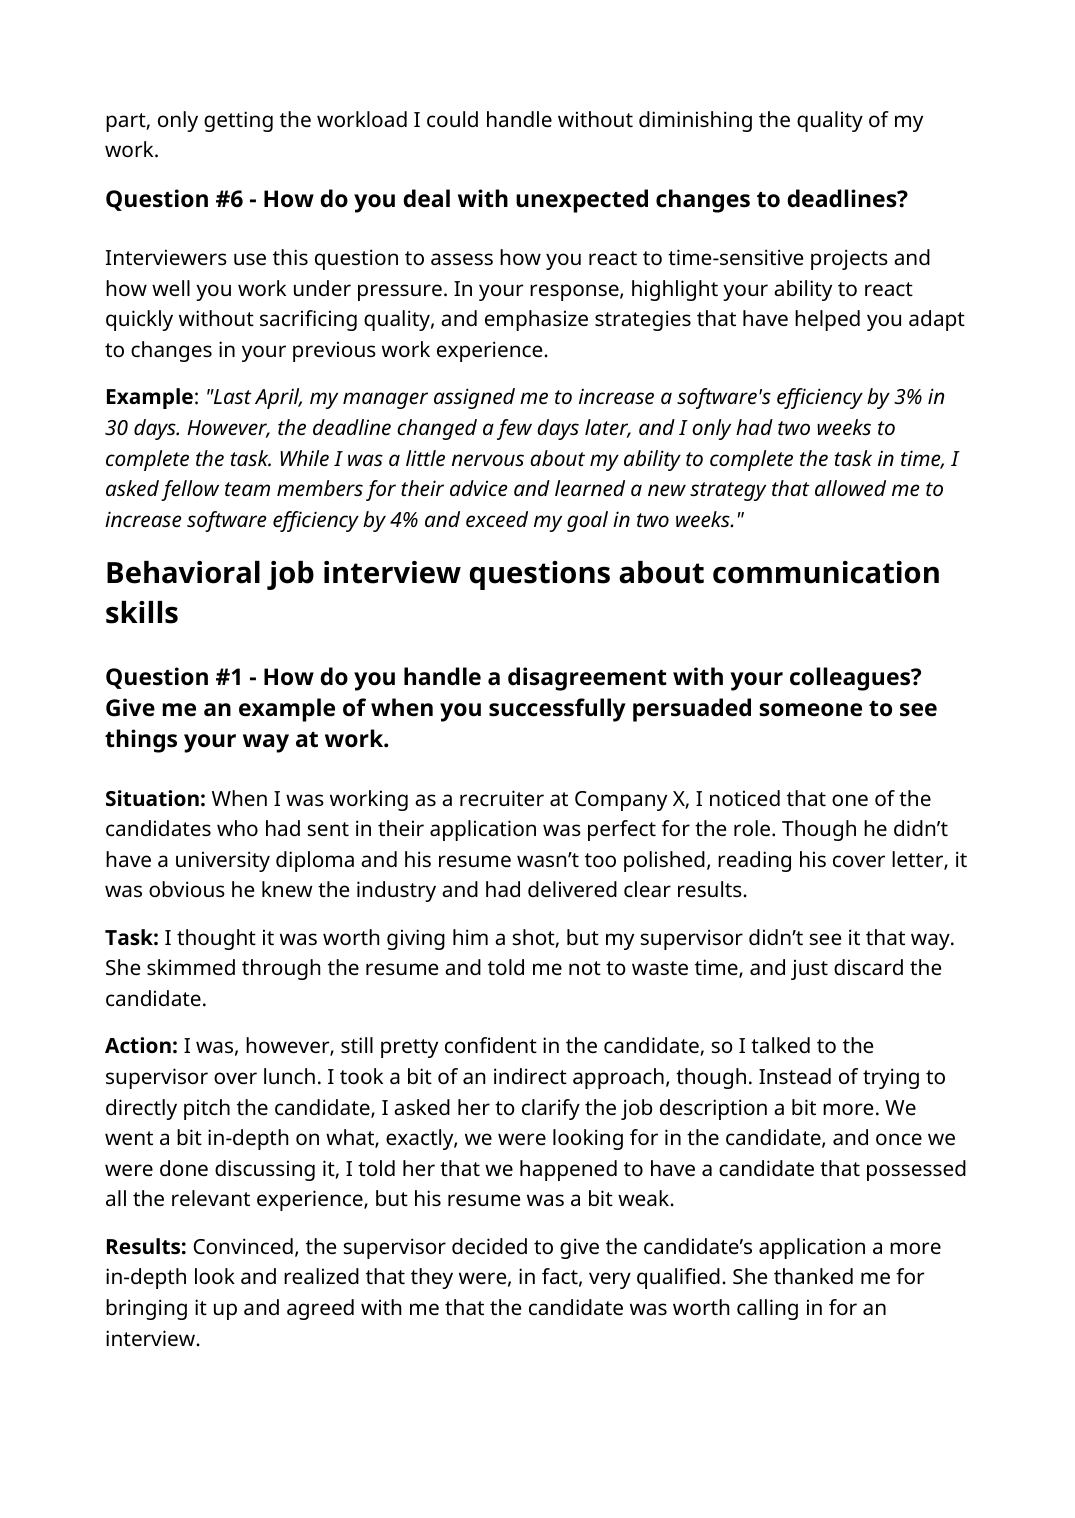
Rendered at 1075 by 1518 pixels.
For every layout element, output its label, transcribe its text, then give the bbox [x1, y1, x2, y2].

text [105, 105, 970, 164]
text Action: I was, however, still pretty confident in the candidate, so I talked to the supervisor over lunch. I took a bit of an indirect approach, though. Instead of trying to directly pitch the candidate, I asked her to clarify the job description a bit more. We went a bit in-depth on what, exactly, we were looking for in the candidate, and once we were done discussing it, I told her that we happened to have a candidate that possessed all the relevant experience, but his resume was a bit weak. [105, 1031, 970, 1213]
subtitle Question #1 - How do you handle a disagreement with your colleagues? Give me an example of when you successfully persuaded someone to see things your way at work. [105, 661, 970, 754]
text Results: Convinced, the supervisor decided to give the candidate’s application a more in-depth look and realized that they were, in fact, very qualified. She thanked me for bringing it up and agreed with me that the candidate was worth calling in for an interview. [105, 1232, 970, 1352]
subtitle Behavioral job interview questions about communication skills [105, 552, 970, 632]
text Task: I thought it was worth giving him a shot, but my supervisor didn’t see it that way. She skimmed through the resume and told me not to waste time, and just discard the candidate. [105, 923, 970, 1013]
text Interviewers use this question to assess how you react to time-sensitive projects and how well you work under pressure. In your response, highlight your ability to react quickly without sacrificing quality, and emphasize strategies that have helped you adapt to changes in your previous work experience. [105, 243, 970, 364]
subtitle Question #6 - How do you deal with unexpected changes to deadlines? [105, 183, 970, 214]
text Example: "Last April, my manager assigned me to increase a software's efficiency by 3% in 30 days. However, the deadline changed a few days later, and I only had two weeks to complete the task. While I was a little nervous about my ability to complete the task in time, I asked fellow team members for their advice and learned a new strategy that allowed me to increase software efficiency by 4% and exceed my goal in two weeks." [105, 382, 970, 533]
text Situation: When I was working as a recruiter at Company X, I noticed that one of the candidates who had sent in their application was perfect for the role. Though he didn’t have a university diploma and his resume wasn’t too polished, reading his cover letter, it was obvious he knew the industry and had delivered clear results. [105, 784, 970, 904]
